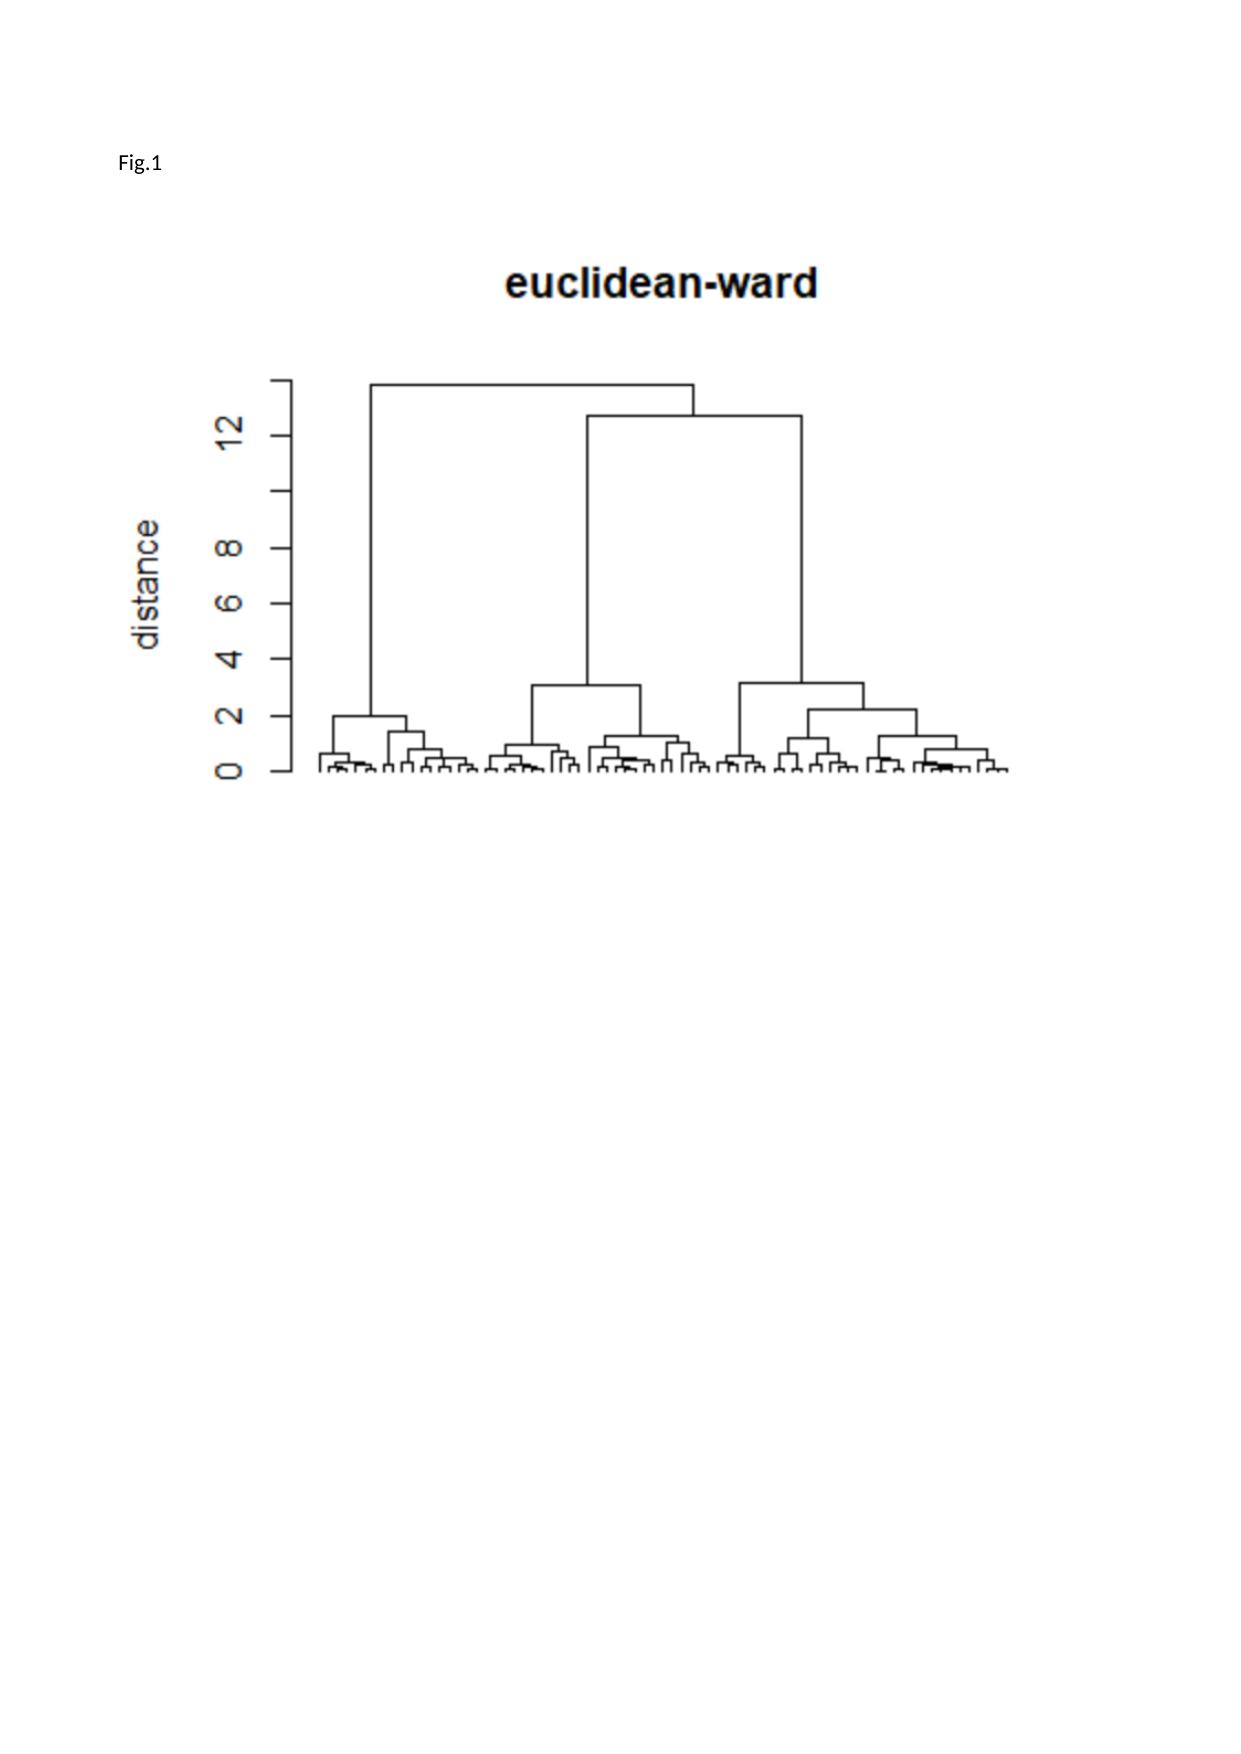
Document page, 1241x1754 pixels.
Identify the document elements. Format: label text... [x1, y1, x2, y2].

picture [118, 194, 1123, 1022]
text Fig.1 [118, 148, 1122, 176]
